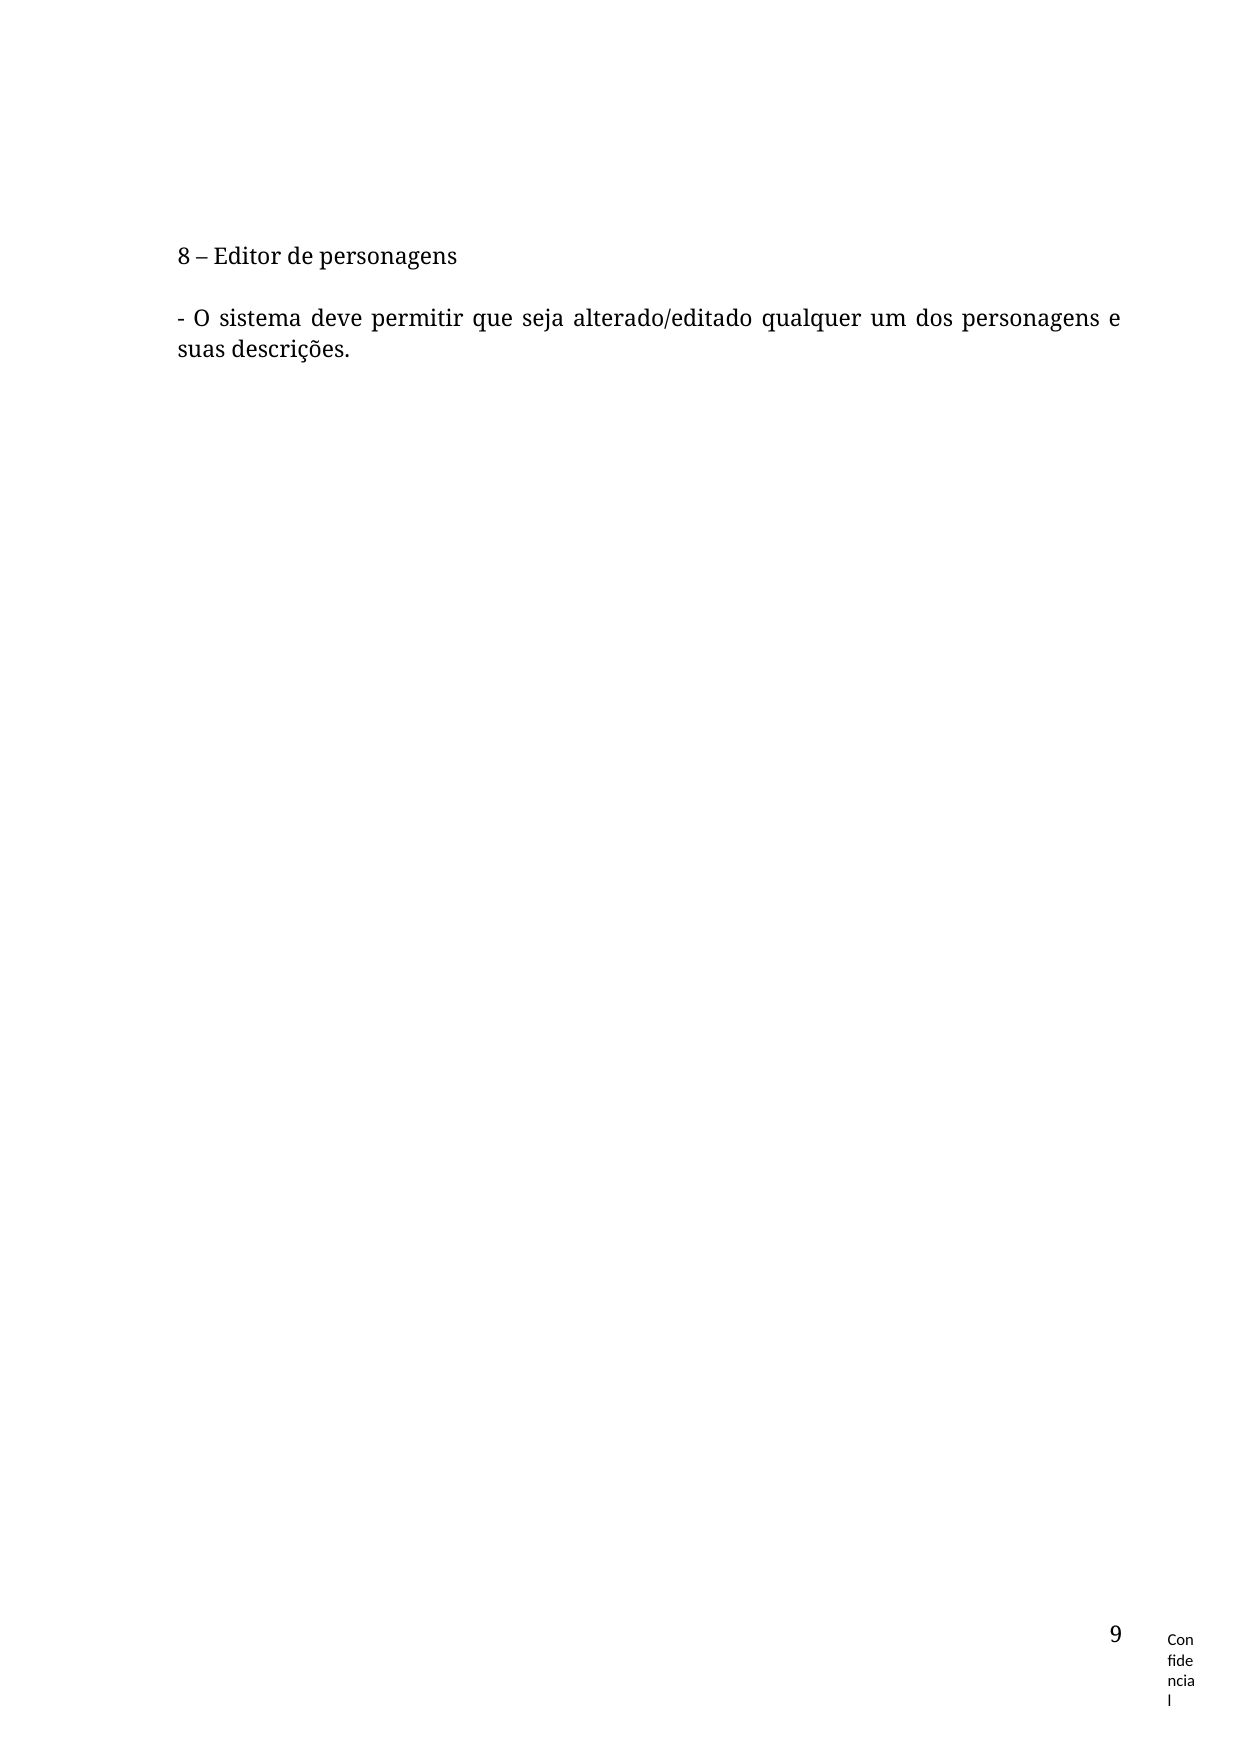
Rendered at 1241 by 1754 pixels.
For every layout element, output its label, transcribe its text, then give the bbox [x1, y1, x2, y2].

text 8 – Editor de personagens [177, 240, 1122, 271]
text - O sistema deve permitir que seja alterado/editado qualquer um dos personagens e suas descrições. [177, 302, 1122, 365]
